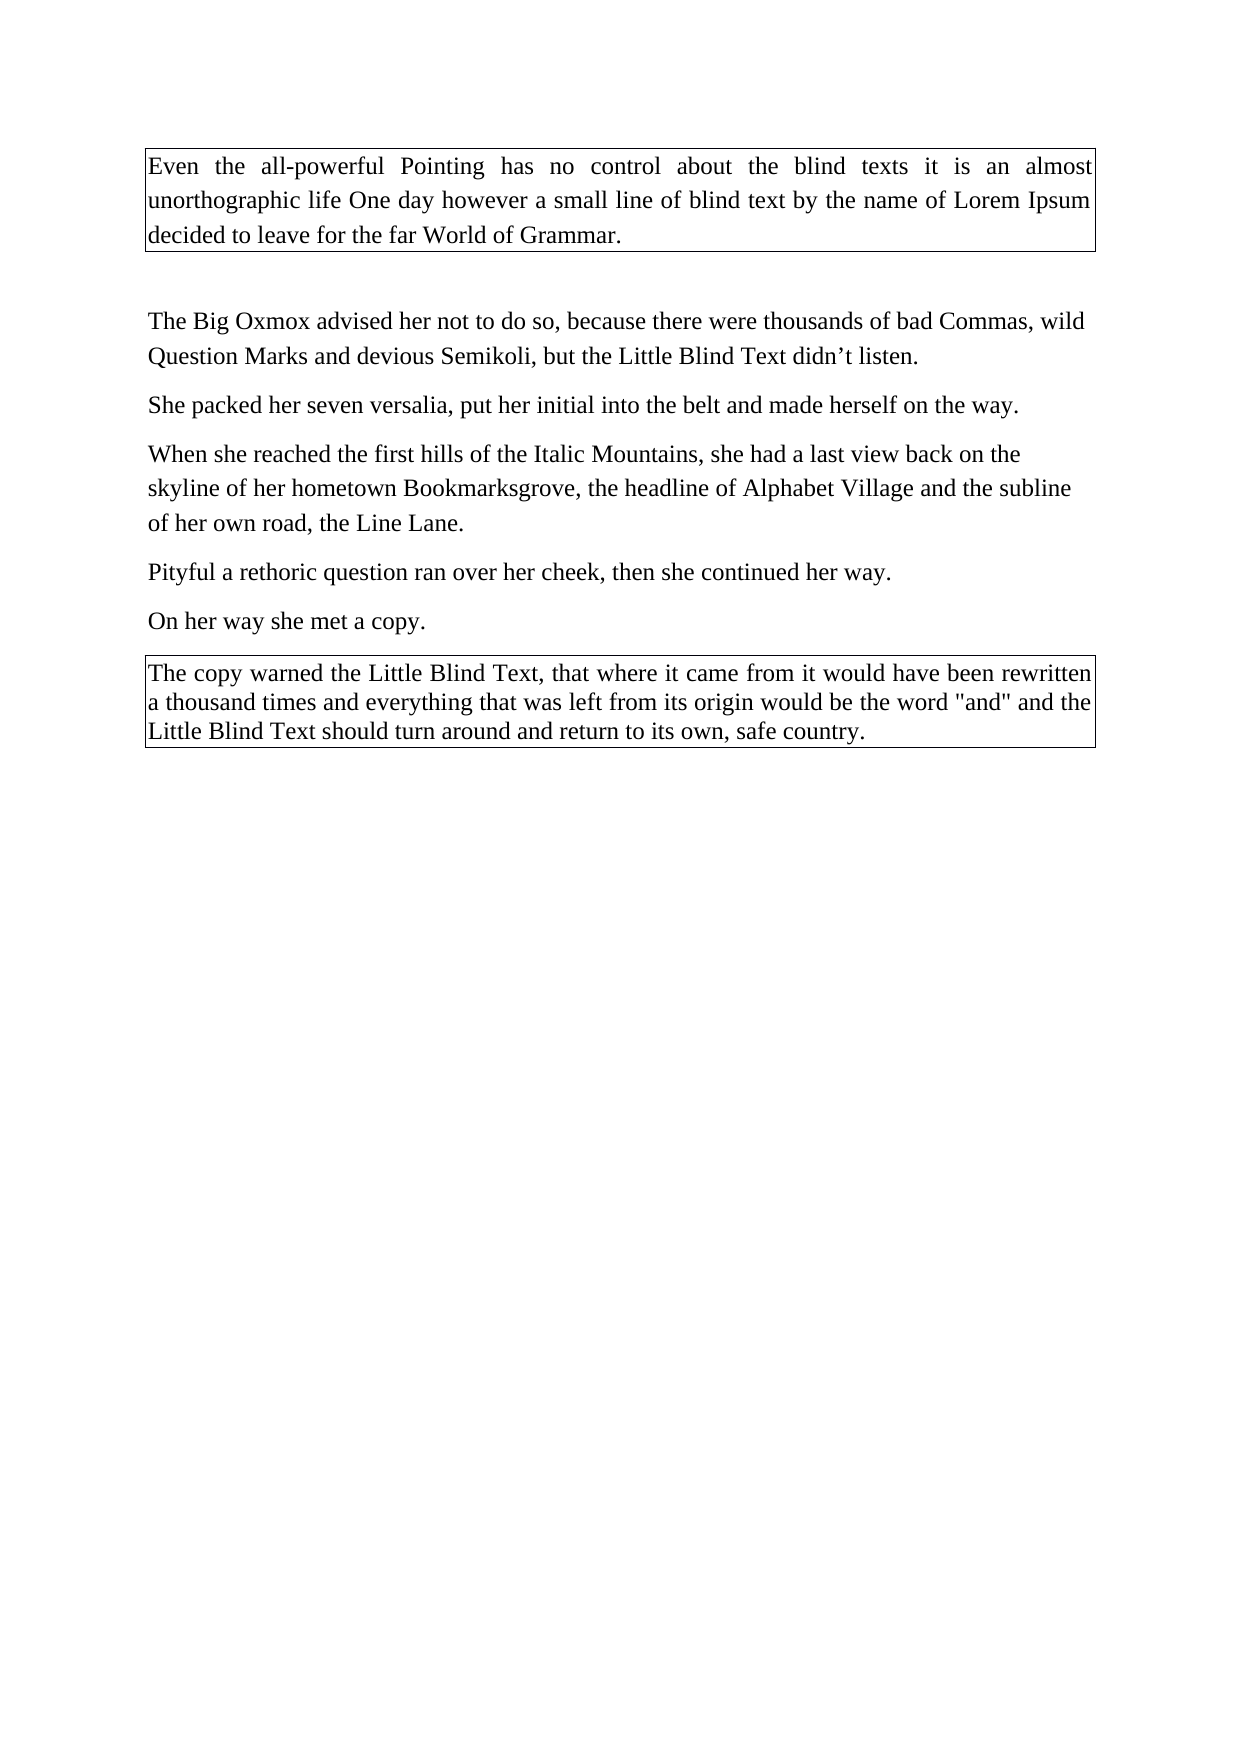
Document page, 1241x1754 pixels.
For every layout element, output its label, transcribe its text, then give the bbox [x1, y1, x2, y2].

text The Big Oxmox advised her not to do so, because there were thousands of bad Commas, wild Question Marks and devious Semikoli, but the Little Blind Text didn’t listen. [148, 306, 1093, 369]
text The copy warned the Little Blind Text, that where it came from it would have been rewritten a thousand times and everything that was left from its origin would be the word "and" and the Little Blind Text should turn around and return to its own, safe country. [146, 656, 1095, 747]
text On her way she met a copy. [148, 606, 1093, 635]
text Pityful a rethoric question ran over her cheek, then she continued her way. [148, 557, 1093, 586]
text Even the all-powerful Pointing has no control about the blind texts it is an almost unorthographic life One day however a small line of blind text by the name of Lorem Ipsum decided to leave for the far World of Grammar. [146, 149, 1095, 251]
text She packed her seven versalia, put her initial into the belt and made herself on the way. [148, 390, 1093, 419]
text When she reached the first hills of the Italic Mountains, she had a last view back on the skyline of her hometown Bookmarksgrove, the headline of Alphabet Village and the subline of her own road, the Line Lane. [148, 439, 1093, 537]
